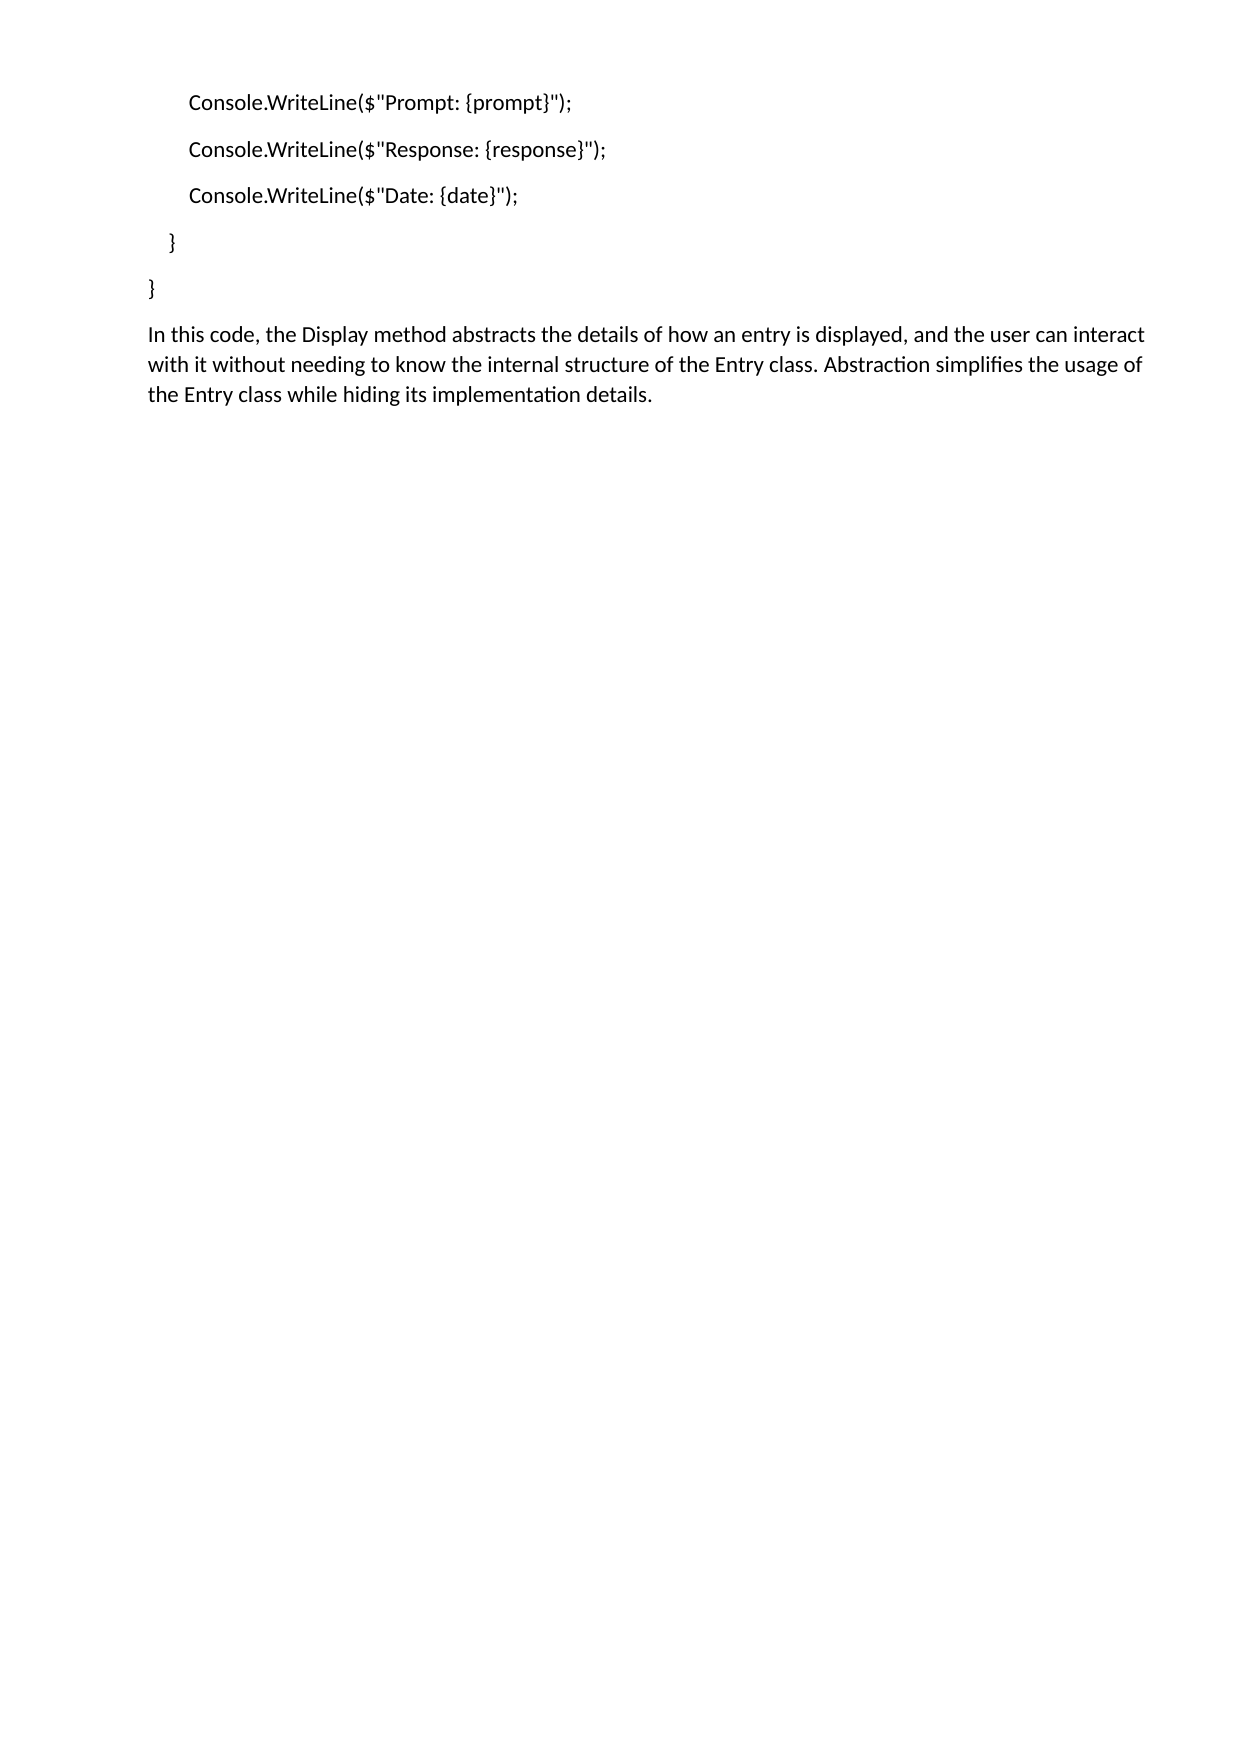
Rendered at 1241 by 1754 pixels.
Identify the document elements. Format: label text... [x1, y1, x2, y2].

text Console.WriteLine($"Prompt: {prompt}"); [148, 88, 1152, 117]
text } [148, 228, 1152, 256]
text Console.WriteLine($"Date: {date}"); [148, 181, 1152, 209]
text Console.WriteLine($"Response: {response}"); [148, 135, 1152, 163]
text } [148, 274, 1152, 302]
text In this code, the Display method abstracts the details of how an entry is displayed, and the user can interact with it without needing to know the internal structure of the Entry class. Abstraction simplifies the usage of the Entry class while hiding its implementation details. [148, 320, 1152, 408]
